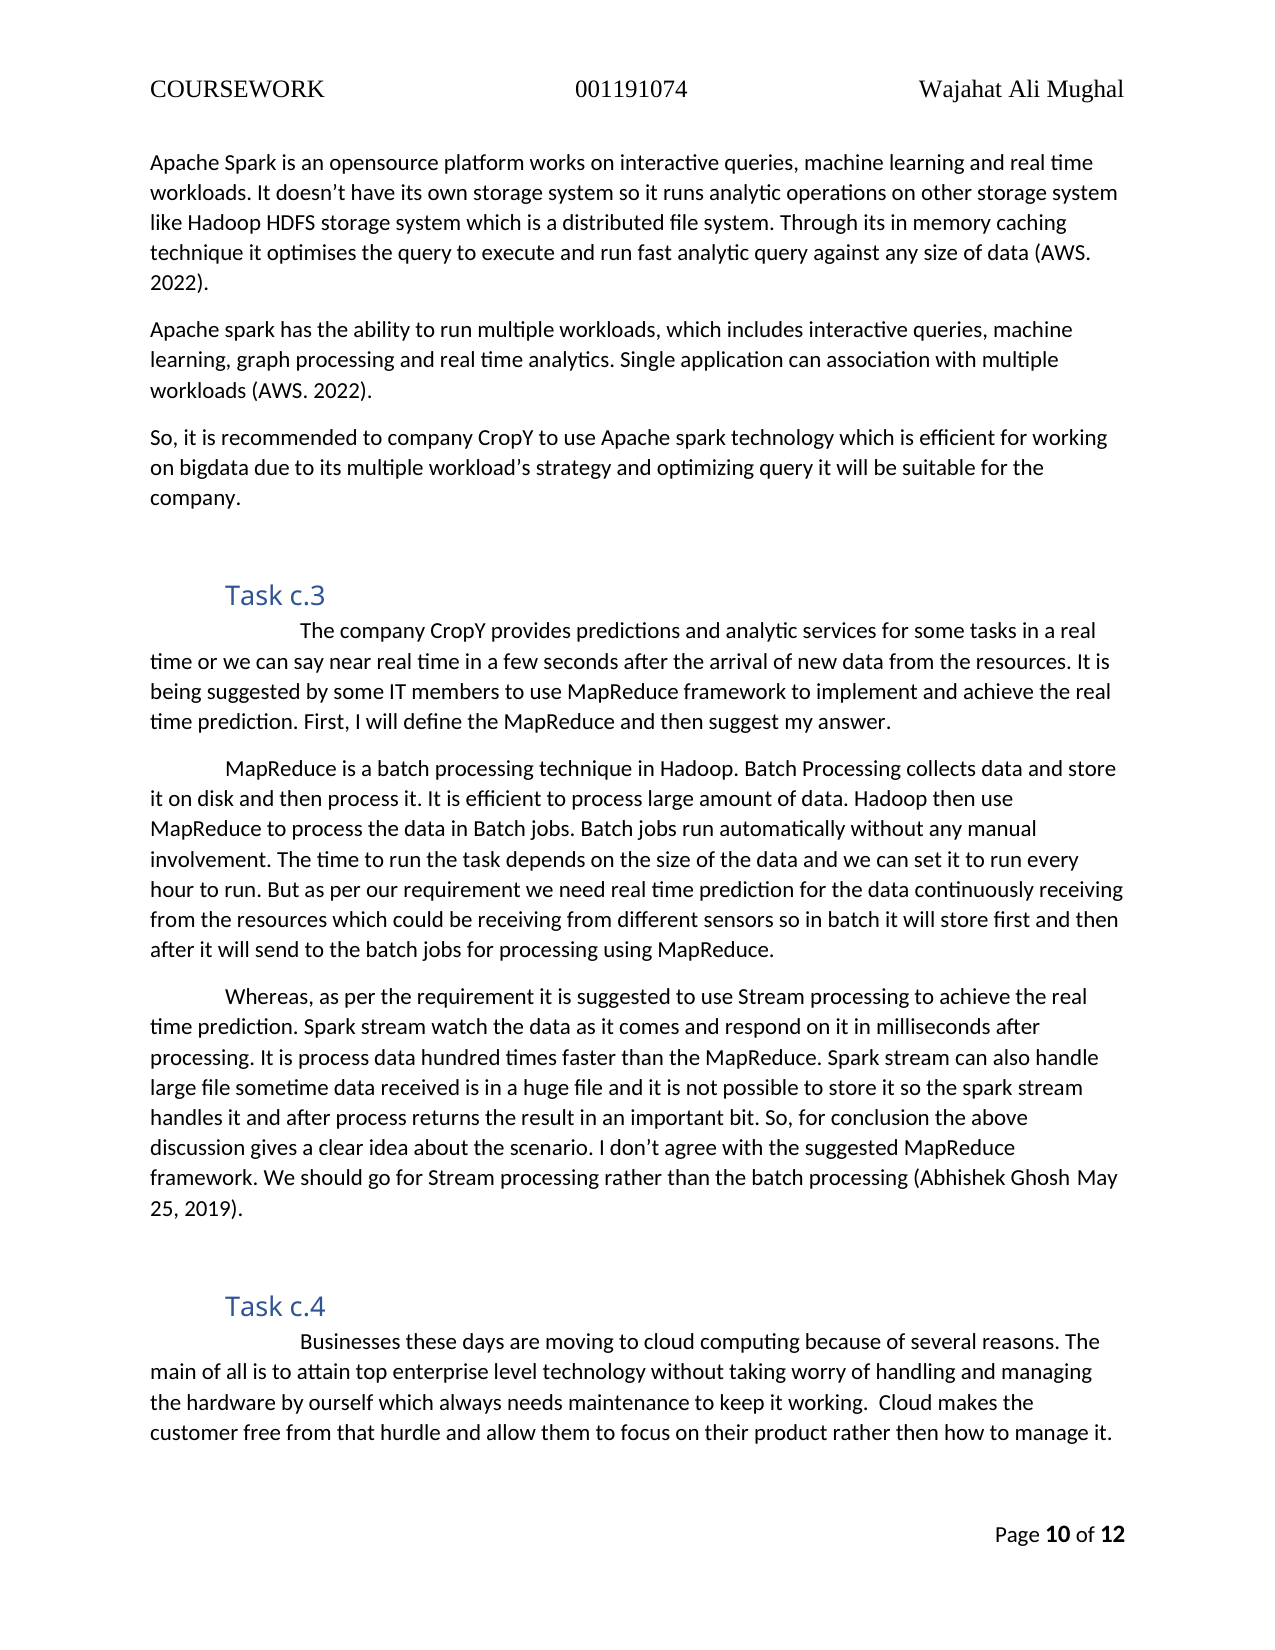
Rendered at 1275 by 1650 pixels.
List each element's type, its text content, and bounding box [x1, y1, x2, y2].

text The company CropY provides predictions and analytic services for some tasks in a real time or we can say near real time in a few seconds after the arrival of new data from the resources. It is being suggested by some IT members to use MapReduce framework to implement and achieve the real time prediction. First, I will define the MapReduce and then suggest my answer. [150, 617, 1125, 735]
subtitle Task c.3 [150, 577, 1125, 614]
text Businesses these days are moving to cloud computing because of several reasons. The main of all is to attain top enterprise level technology without taking worry of handling and managing the hardware by ourself which always needs maintenance to keep it working. Cloud makes the customer free from that hurdle and allow them to focus on their product rather then how to manage it. [150, 1327, 1125, 1446]
subtitle Task c.4 [150, 1287, 1125, 1324]
text Whereas, as per the requirement it is suggested to use Stream processing to achieve the real time prediction. Spark stream watch the data as it comes and respond on it in milliseconds after processing. It is process data hundred times faster than the MapReduce. Spark stream can also handle large file sometime data received is in a huge file and it is not possible to store it so the spark stream handles it and after process returns the result in an important bit. So, for conclusion the above discussion gives a clear idea about the scenario. I don’t agree with the suggested MapReduce framework. We should go for Stream processing rather than the batch processing (Abhishek Ghosh May 25, 2019). [150, 982, 1125, 1222]
text So, it is recommended to company CropY to use Apache spark technology which is efficient for working on bigdata due to its multiple workload’s strategy and optimizing query it will be suitable for the company. [150, 423, 1125, 511]
text Apache Spark is an opensource platform works on interactive queries, machine learning and real time workloads. It doesn’t have its own storage system so it runs analytic operations on other storage system like Hadoop HDFS storage system which is a distributed file system. Through its in memory caching technique it optimises the query to execute and run fast analytic query against any size of data (AWS. 2022). [150, 148, 1125, 297]
text MapReduce is a batch processing technique in Hadoop. Batch Processing collects data and store it on disk and then process it. It is efficient to process large amount of data. Hadoop then use MapReduce to process the data in Batch jobs. Batch jobs run automatically without any manual involvement. The time to run the task depends on the size of the data and we can set it to run every hour to run. But as per our requirement we need real time prediction for the data continuously receiving from the resources which could be receiving from different sensors so in batch it will store first and then after it will send to the batch jobs for processing using MapReduce. [150, 754, 1125, 963]
text Apache spark has the ability to run multiple workloads, which includes interactive queries, machine learning, graph processing and real time analytics. Single application can association with multiple workloads (AWS. 2022). [150, 315, 1125, 404]
